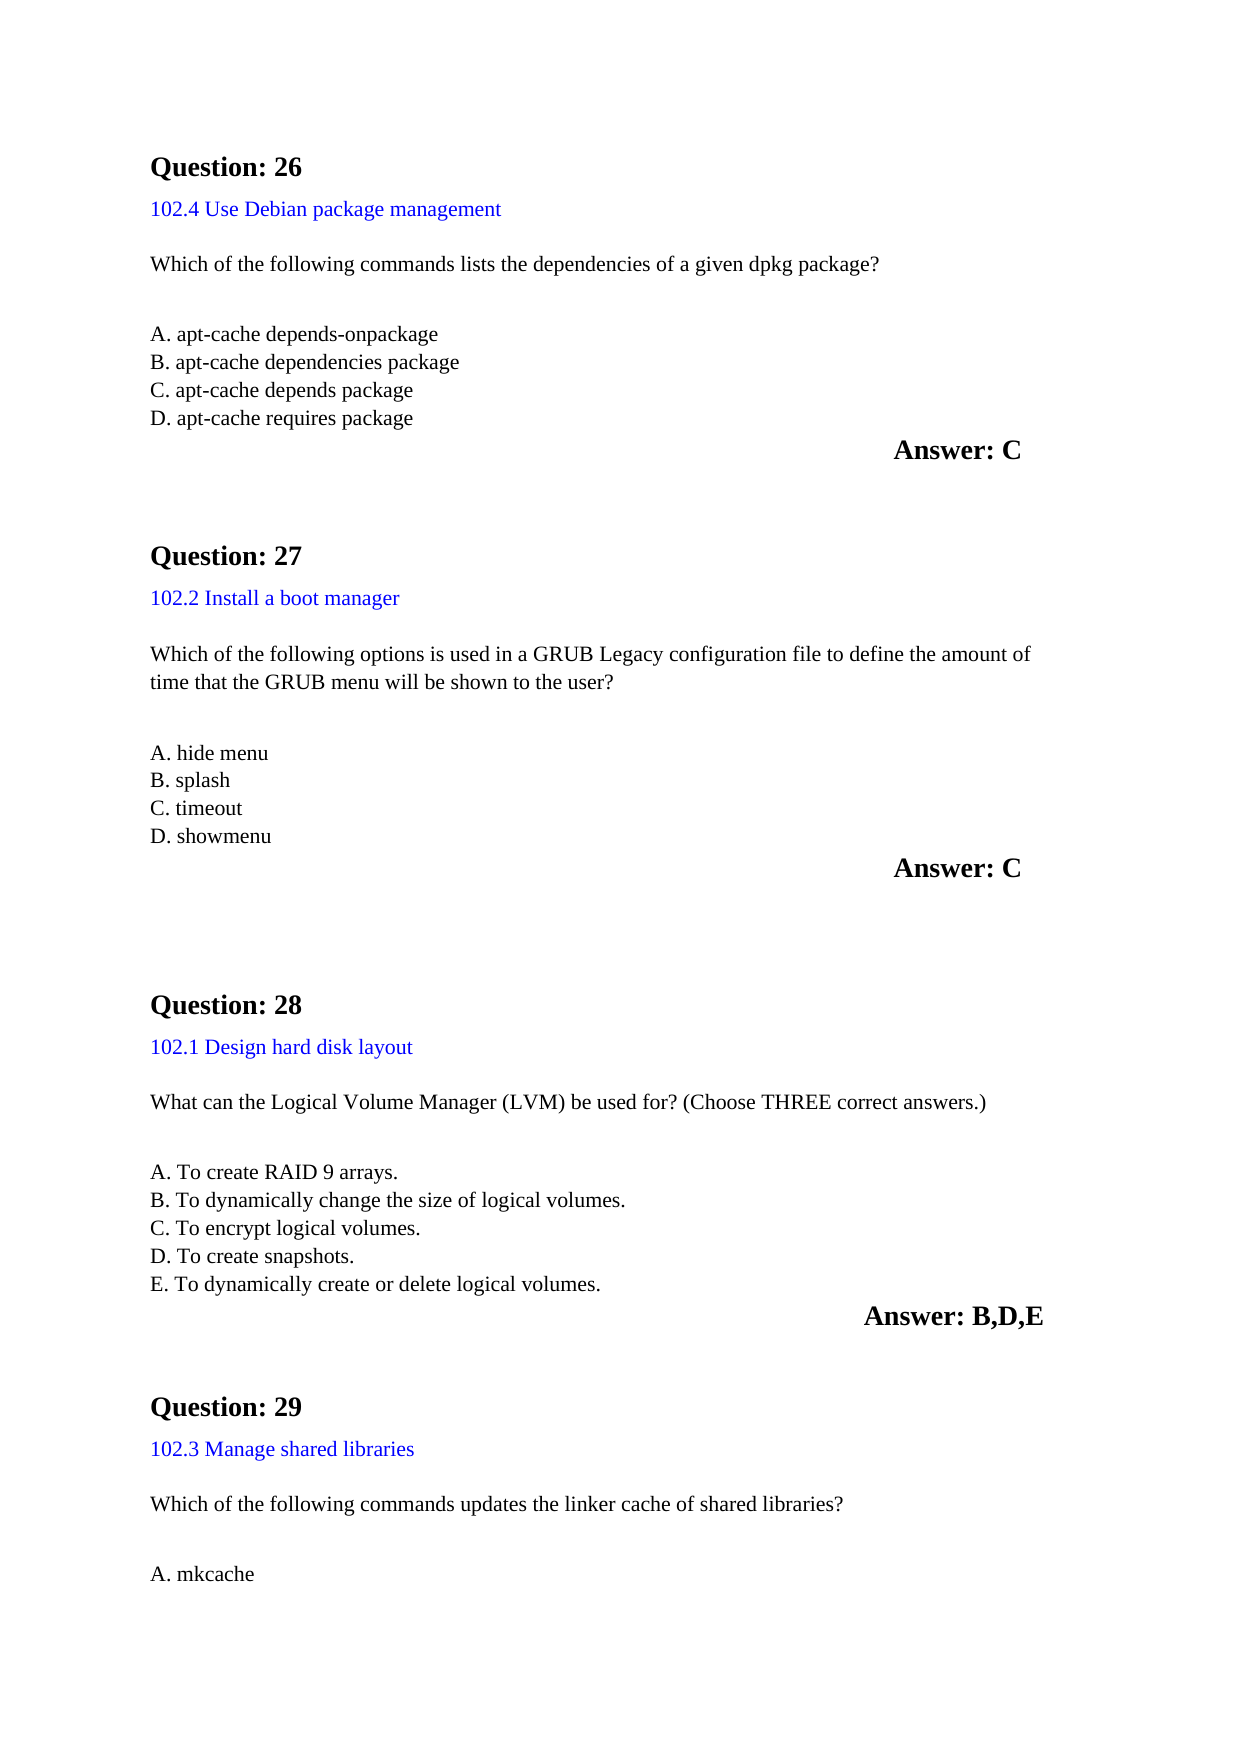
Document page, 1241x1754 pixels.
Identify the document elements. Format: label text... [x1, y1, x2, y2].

text A. mkcache [150, 1561, 336, 1587]
text 102.4 Use Debian package management [150, 196, 1086, 221]
text C. timeout [150, 795, 329, 821]
text B. To dynamically change the size of logical volumes. [150, 1187, 679, 1212]
text time that the GRUB menu will be shown to the user? [150, 669, 682, 694]
text What can the Logical Volume Manager (LVM) be used for? (Choose THREE correct answers.) [150, 1089, 1006, 1114]
text Answer: C [150, 433, 1022, 466]
text A. hide menu [150, 739, 348, 765]
text D. To create snapshots. [150, 1243, 679, 1268]
text E. To dynamically create or delete logical volumes. [150, 1271, 661, 1296]
text C. To encrypt logical volumes. [150, 1215, 679, 1240]
text 102.1 Design hard disk layout [150, 1034, 1006, 1059]
text Answer: B,D,E [150, 1299, 1044, 1331]
text B. splash [150, 767, 314, 793]
text D. apt-cache requires package [150, 405, 493, 430]
text Question: 26 [150, 150, 378, 182]
text 102.3 Manage shared libraries [150, 1436, 901, 1461]
text C. apt-cache depends package [150, 377, 493, 402]
text Which of the following commands lists the dependencies of a given dpkg package? [150, 251, 932, 276]
text B. apt-cache dependencies package [150, 349, 538, 374]
text A. apt-cache depends-onpackage [150, 321, 517, 347]
text D. showmenu [150, 823, 356, 848]
text Answer: C [150, 851, 1022, 883]
text A. To create RAID 9 arrays. [150, 1159, 460, 1184]
text Question: 28 [150, 988, 378, 1020]
text Question: 29 [150, 1390, 378, 1422]
text 102.2 Install a boot manager [150, 585, 1086, 610]
text Question: 27 [150, 539, 378, 572]
text Which of the following options is used in a GRUB Legacy configuration file to define the amount of [150, 641, 1086, 666]
text Which of the following commands updates the linker cache of shared libraries? [150, 1491, 901, 1516]
